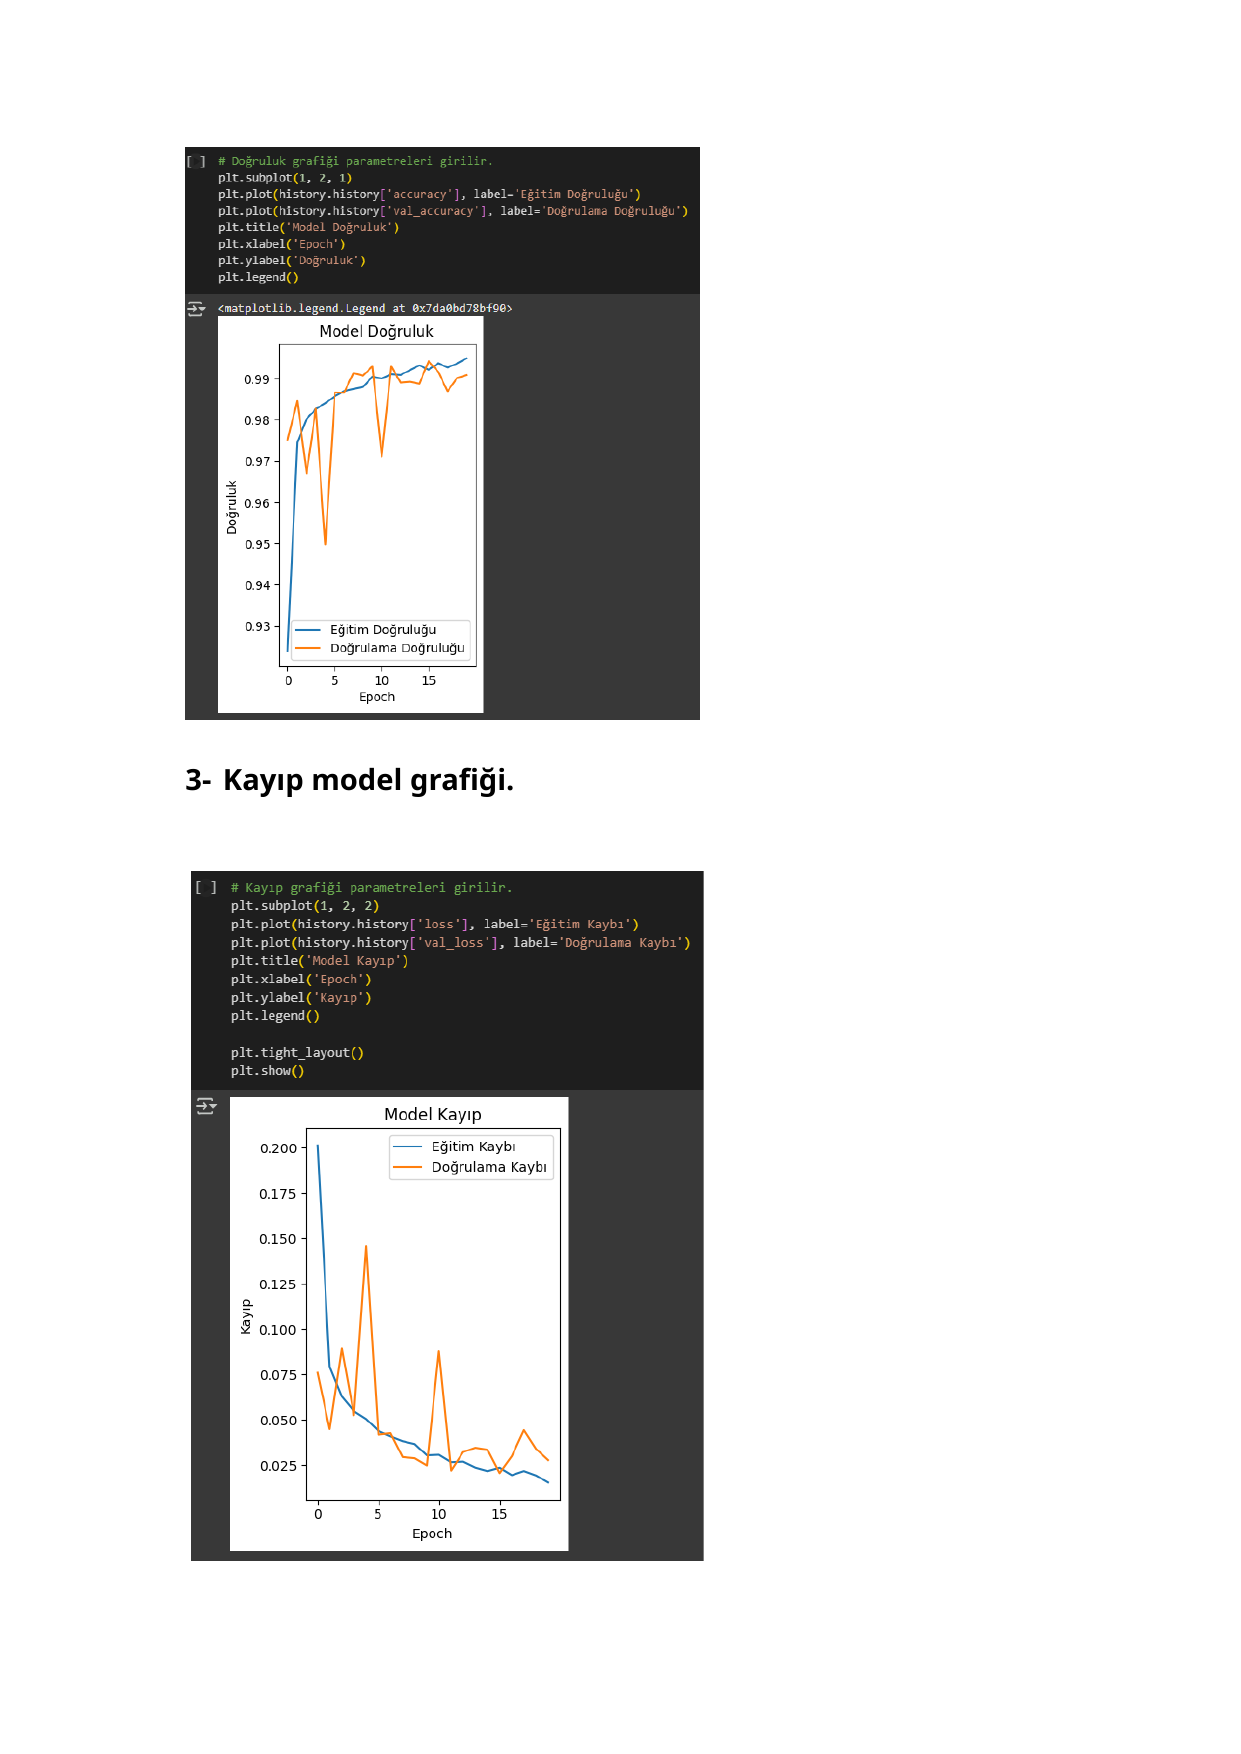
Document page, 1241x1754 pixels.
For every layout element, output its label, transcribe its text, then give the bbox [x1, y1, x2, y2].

picture [191, 871, 704, 1561]
list Kayıp model grafiği. [185, 759, 1093, 798]
picture [185, 147, 700, 720]
